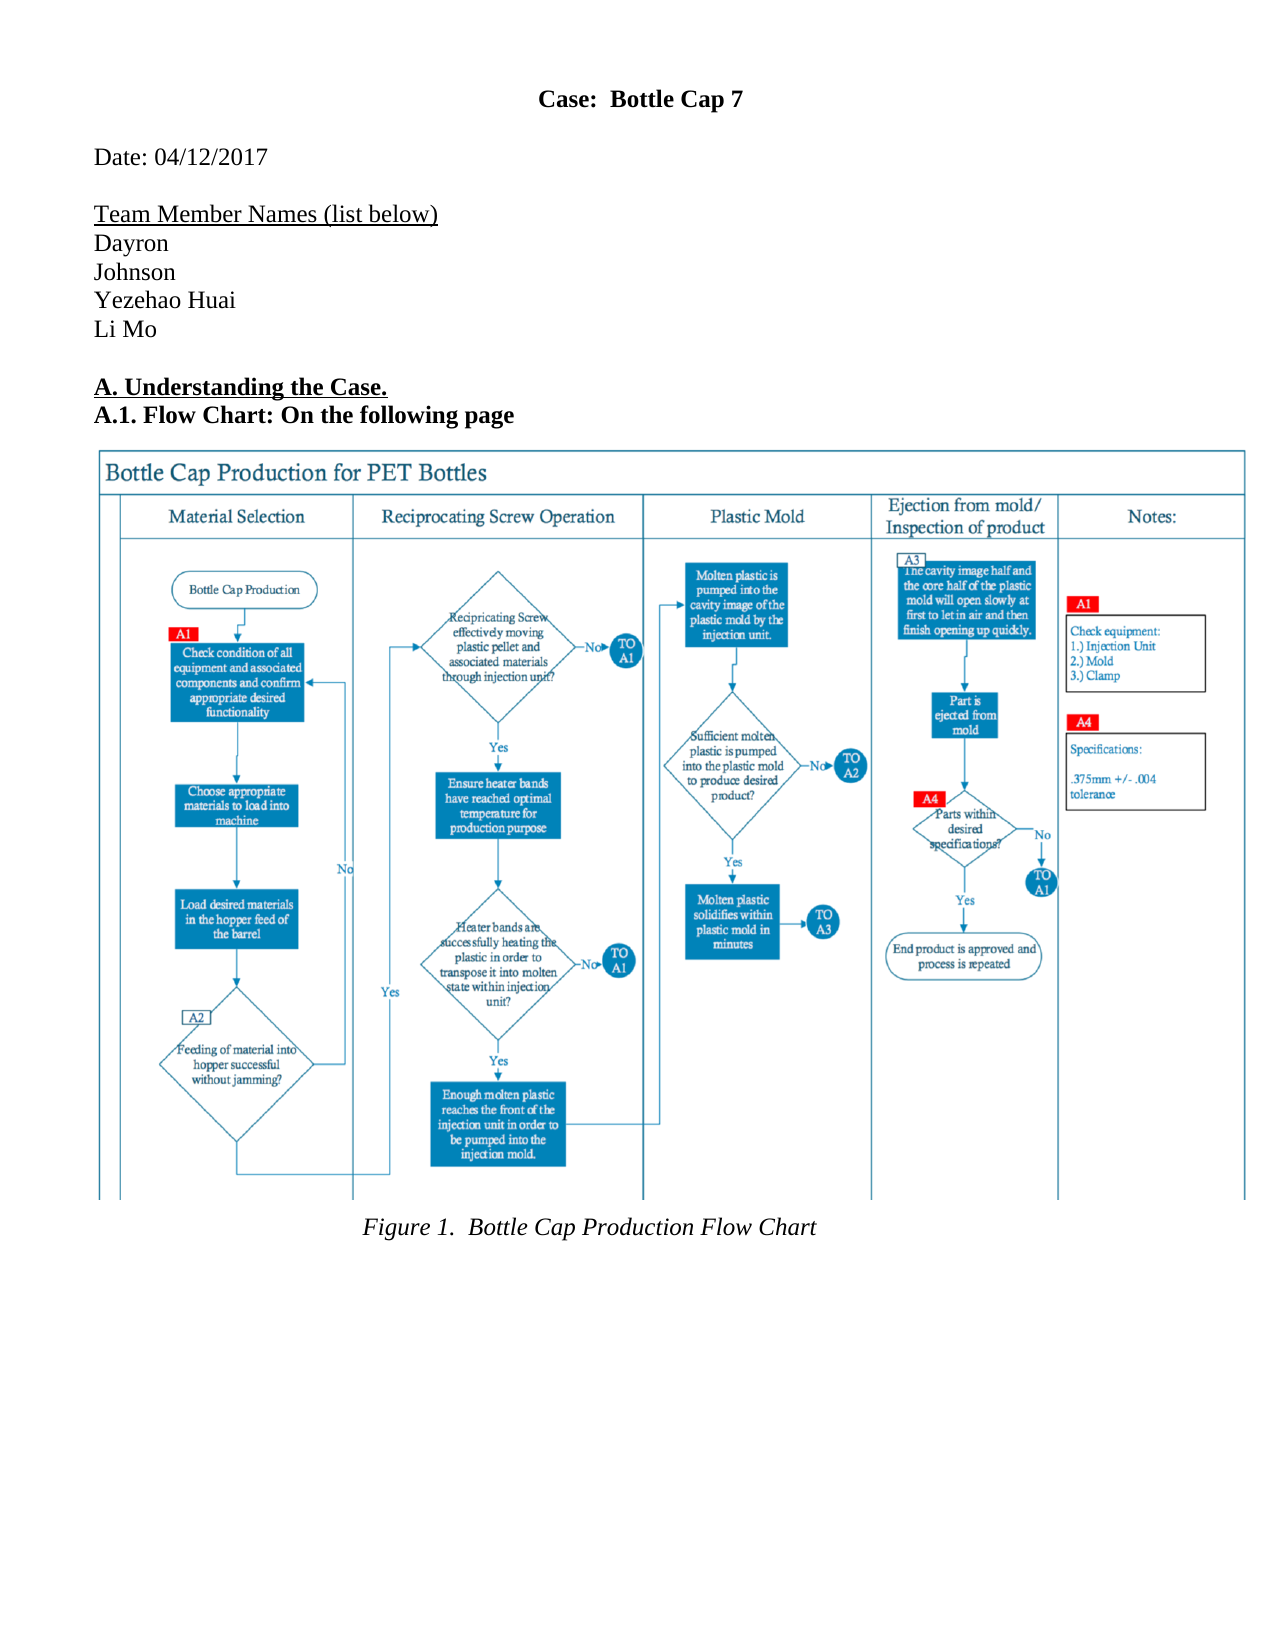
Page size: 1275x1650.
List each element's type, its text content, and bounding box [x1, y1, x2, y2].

text Date: 04/12/2017 [94, 142, 1181, 171]
text A. Understanding the Case. [94, 372, 1181, 401]
text Johnson [94, 257, 1181, 286]
text Figure 1. Bottle Cap Production Flow Chart [94, 1212, 1181, 1241]
text Case: Bottle Cap 7 [94, 84, 1181, 113]
text Li Mo [94, 314, 1181, 343]
text A.1. Flow Chart: On the following page [94, 401, 1181, 429]
text Dayron [94, 228, 1181, 257]
text Team Member Names (list below) [94, 199, 1181, 228]
picture [93, 441, 1265, 1200]
text Yezehao Huai [94, 286, 1181, 314]
